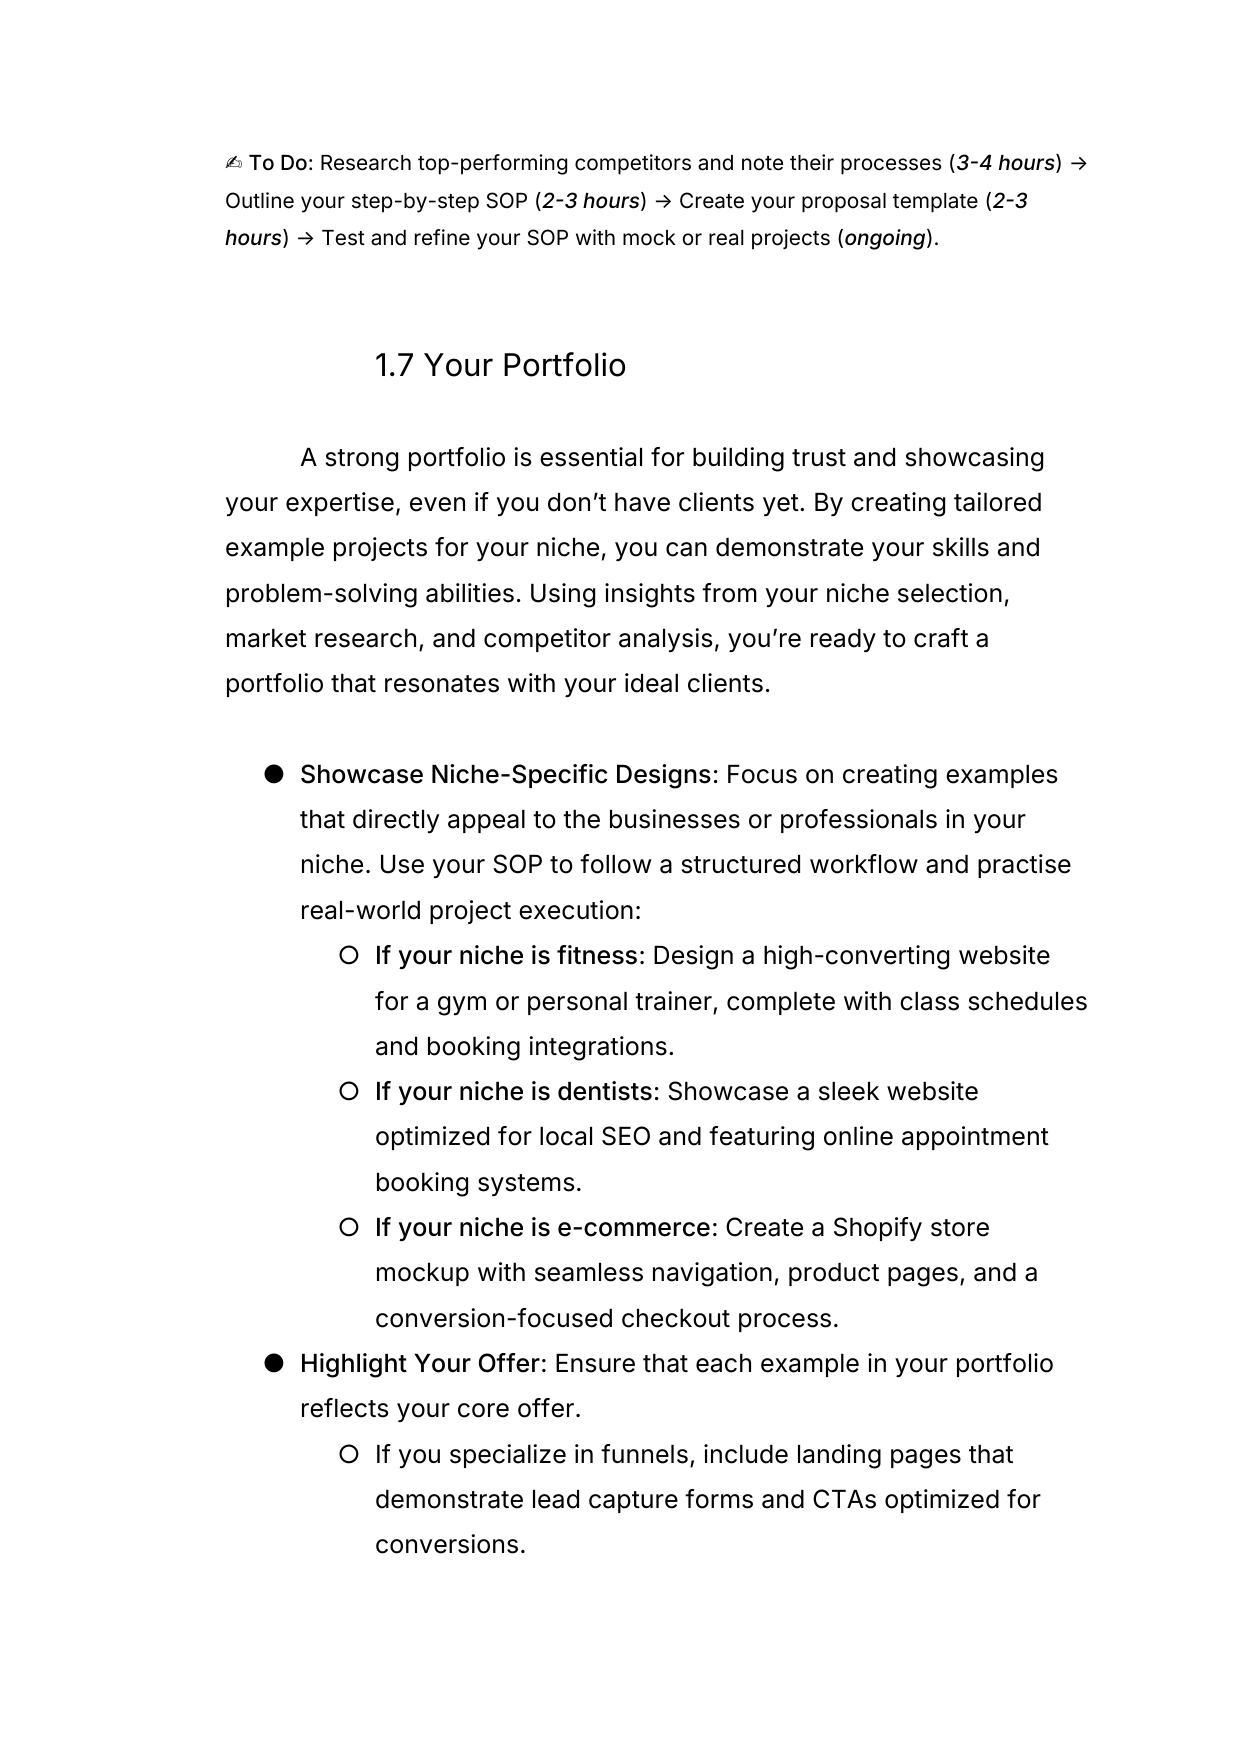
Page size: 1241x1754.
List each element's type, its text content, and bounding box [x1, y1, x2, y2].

text ✍ To Do: Research top-performing competitors and note their processes (3-4 hours) → Outline your step-by-step SOP (2-3 hours) → Create your proposal template (2-3 hours) → Test and refine your SOP with mock or real projects (ongoing). [225, 150, 1090, 251]
text A strong portfolio is essential for building trust and showcasing your expertise, even if you don’t have clients yet. By creating tailored example projects for your niche, you can demonstrate your skills and problem-solving abilities. Using insights from your niche selection, market research, and competitor analysis, you’re ready to craft a portfolio that resonates with your ideal clients. [225, 442, 1090, 699]
list If your niche is fitness: Design a high-converting website for a gym or personal trainer, complete with class schedules and booking integrations. [337, 940, 1090, 1061]
list If your niche is dentists: Showcase a sleek website optimized for local SEO and featuring online appointment booking systems. [337, 1076, 1090, 1197]
subtitle 1.7 Your Portfolio [300, 346, 1090, 384]
list If you specialize in funnels, include landing pages that demonstrate lead capture forms and CTAs optimized for conversions. [337, 1439, 1090, 1559]
list Showcase Niche-Specific Designs: Focus on creating examples that directly appeal to the businesses or professionals in your niche. Use your SOP to follow a structured workflow and practise real-world project execution: [262, 759, 1090, 925]
list If your niche is e-commerce: Create a Shopify store mockup with seamless navigation, product pages, and a conversion-focused checkout process. [337, 1212, 1090, 1333]
list Highlight Your Offer: Ensure that each example in your portfolio reflects your core offer. [262, 1348, 1090, 1424]
